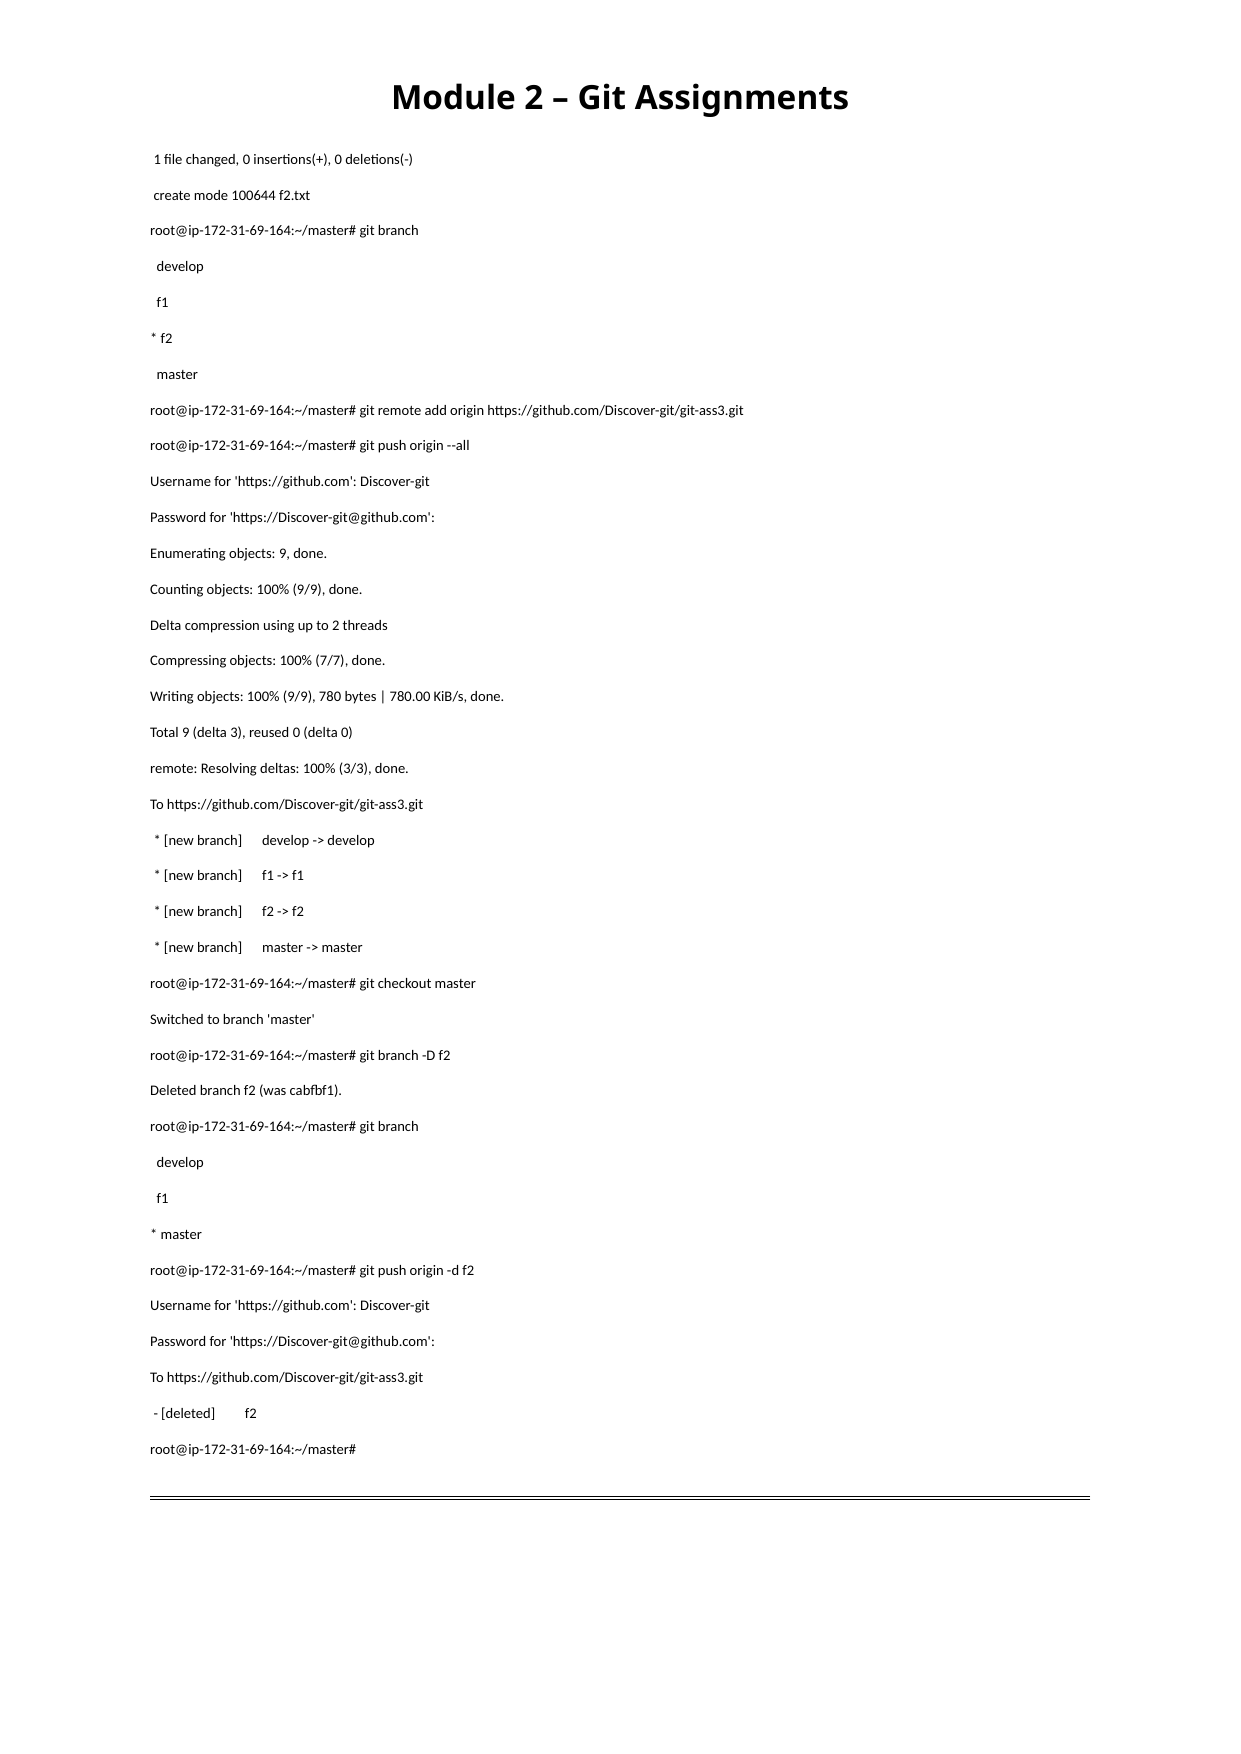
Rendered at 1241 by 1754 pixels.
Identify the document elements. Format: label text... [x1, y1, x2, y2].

text Password for 'https://Discover-git@github.com': [150, 508, 1090, 526]
text Delta compression using up to 2 threads [150, 616, 1090, 634]
text root@ip-172-31-69-164:~/master# git branch -D f2 [150, 1046, 1090, 1064]
text * master [150, 1225, 1090, 1243]
text 1 file changed, 0 insertions(+), 0 deletions(-) [150, 150, 1090, 168]
text develop [150, 257, 1090, 275]
text root@ip-172-31-69-164:~/master# git branch [150, 1117, 1090, 1135]
text * [new branch] f2 -> f2 [150, 902, 1090, 920]
text * [new branch] develop -> develop [150, 831, 1090, 849]
text master [150, 365, 1090, 383]
text f1 [150, 293, 1090, 311]
text * f2 [150, 329, 1090, 347]
text root@ip-172-31-69-164:~/master# git push origin --all [150, 437, 1090, 454]
text f1 [150, 1189, 1090, 1207]
text root@ip-172-31-69-164:~/master# [150, 1440, 1090, 1458]
text Counting objects: 100% (9/9), done. [150, 580, 1090, 598]
text Enumerating objects: 9, done. [150, 544, 1090, 562]
text develop [150, 1153, 1090, 1171]
text Compressing objects: 100% (7/7), done. [150, 652, 1090, 669]
text remote: Resolving deltas: 100% (3/3), done. [150, 759, 1090, 777]
text Deleted branch f2 (was cabfbf1). [150, 1082, 1090, 1099]
text To https://github.com/Discover-git/git-ass3.git [150, 1368, 1090, 1386]
text * [new branch] f1 -> f1 [150, 867, 1090, 884]
text * [new branch] master -> master [150, 938, 1090, 956]
text Switched to branch 'master' [150, 1010, 1090, 1028]
text root@ip-172-31-69-164:~/master# git checkout master [150, 974, 1090, 992]
text Writing objects: 100% (9/9), 780 bytes | 780.00 KiB/s, done. [150, 687, 1090, 705]
text root@ip-172-31-69-164:~/master# git branch [150, 222, 1090, 239]
text Username for 'https://github.com': Discover-git [150, 1297, 1090, 1314]
text Username for 'https://github.com': Discover-git [150, 472, 1090, 490]
text root@ip-172-31-69-164:~/master# git push origin -d f2 [150, 1261, 1090, 1279]
text Password for 'https://Discover-git@github.com': [150, 1332, 1090, 1350]
text create mode 100644 f2.txt [150, 186, 1090, 204]
text Total 9 (delta 3), reused 0 (delta 0) [150, 723, 1090, 741]
text - [deleted] f2 [150, 1404, 1090, 1422]
text root@ip-172-31-69-164:~/master# git remote add origin https://github.com/Discover-git/git-ass3.git [150, 401, 1090, 419]
text To https://github.com/Discover-git/git-ass3.git [150, 795, 1090, 813]
